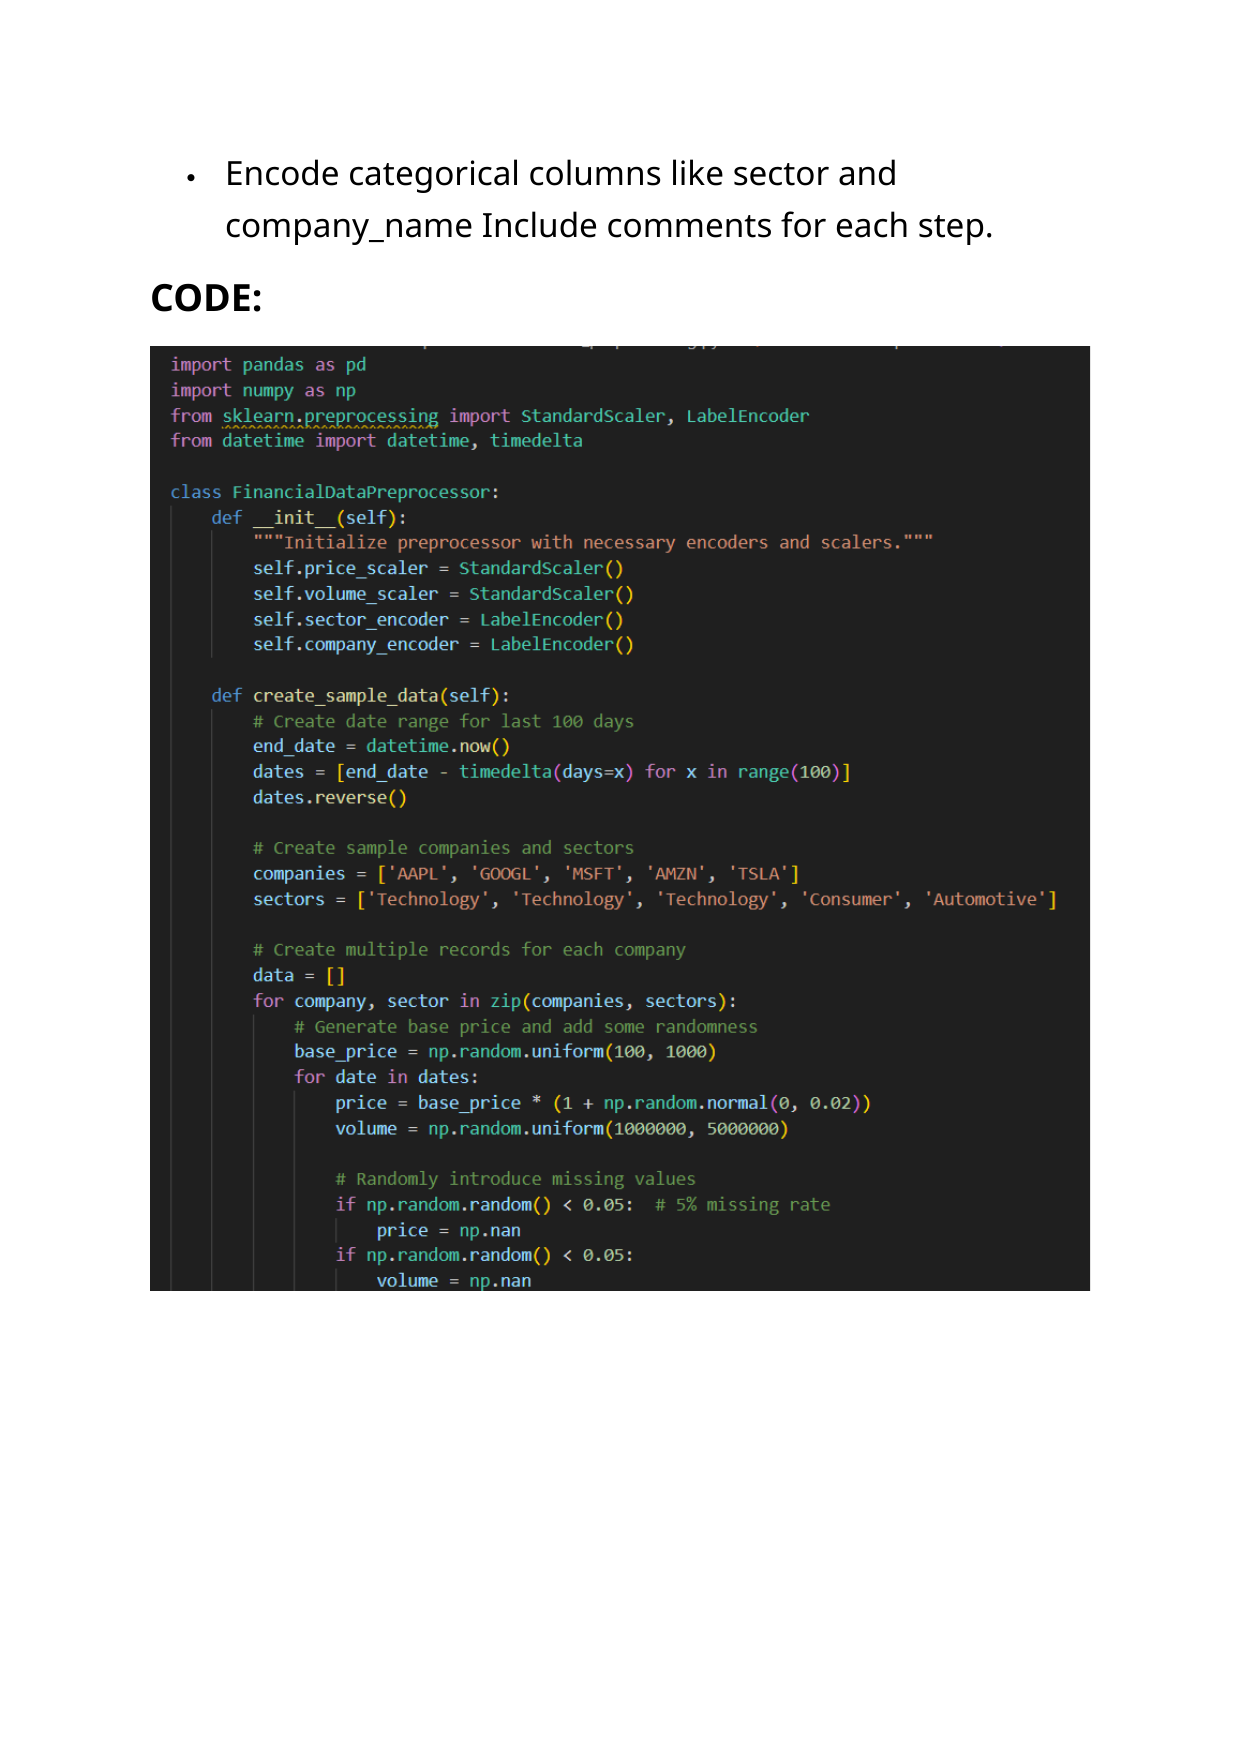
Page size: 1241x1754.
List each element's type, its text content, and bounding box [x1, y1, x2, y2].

text CODE: [150, 271, 1090, 322]
list Encode categorical columns like sector and company_name Include comments for each step. [187, 150, 1090, 248]
picture [150, 346, 1091, 1291]
